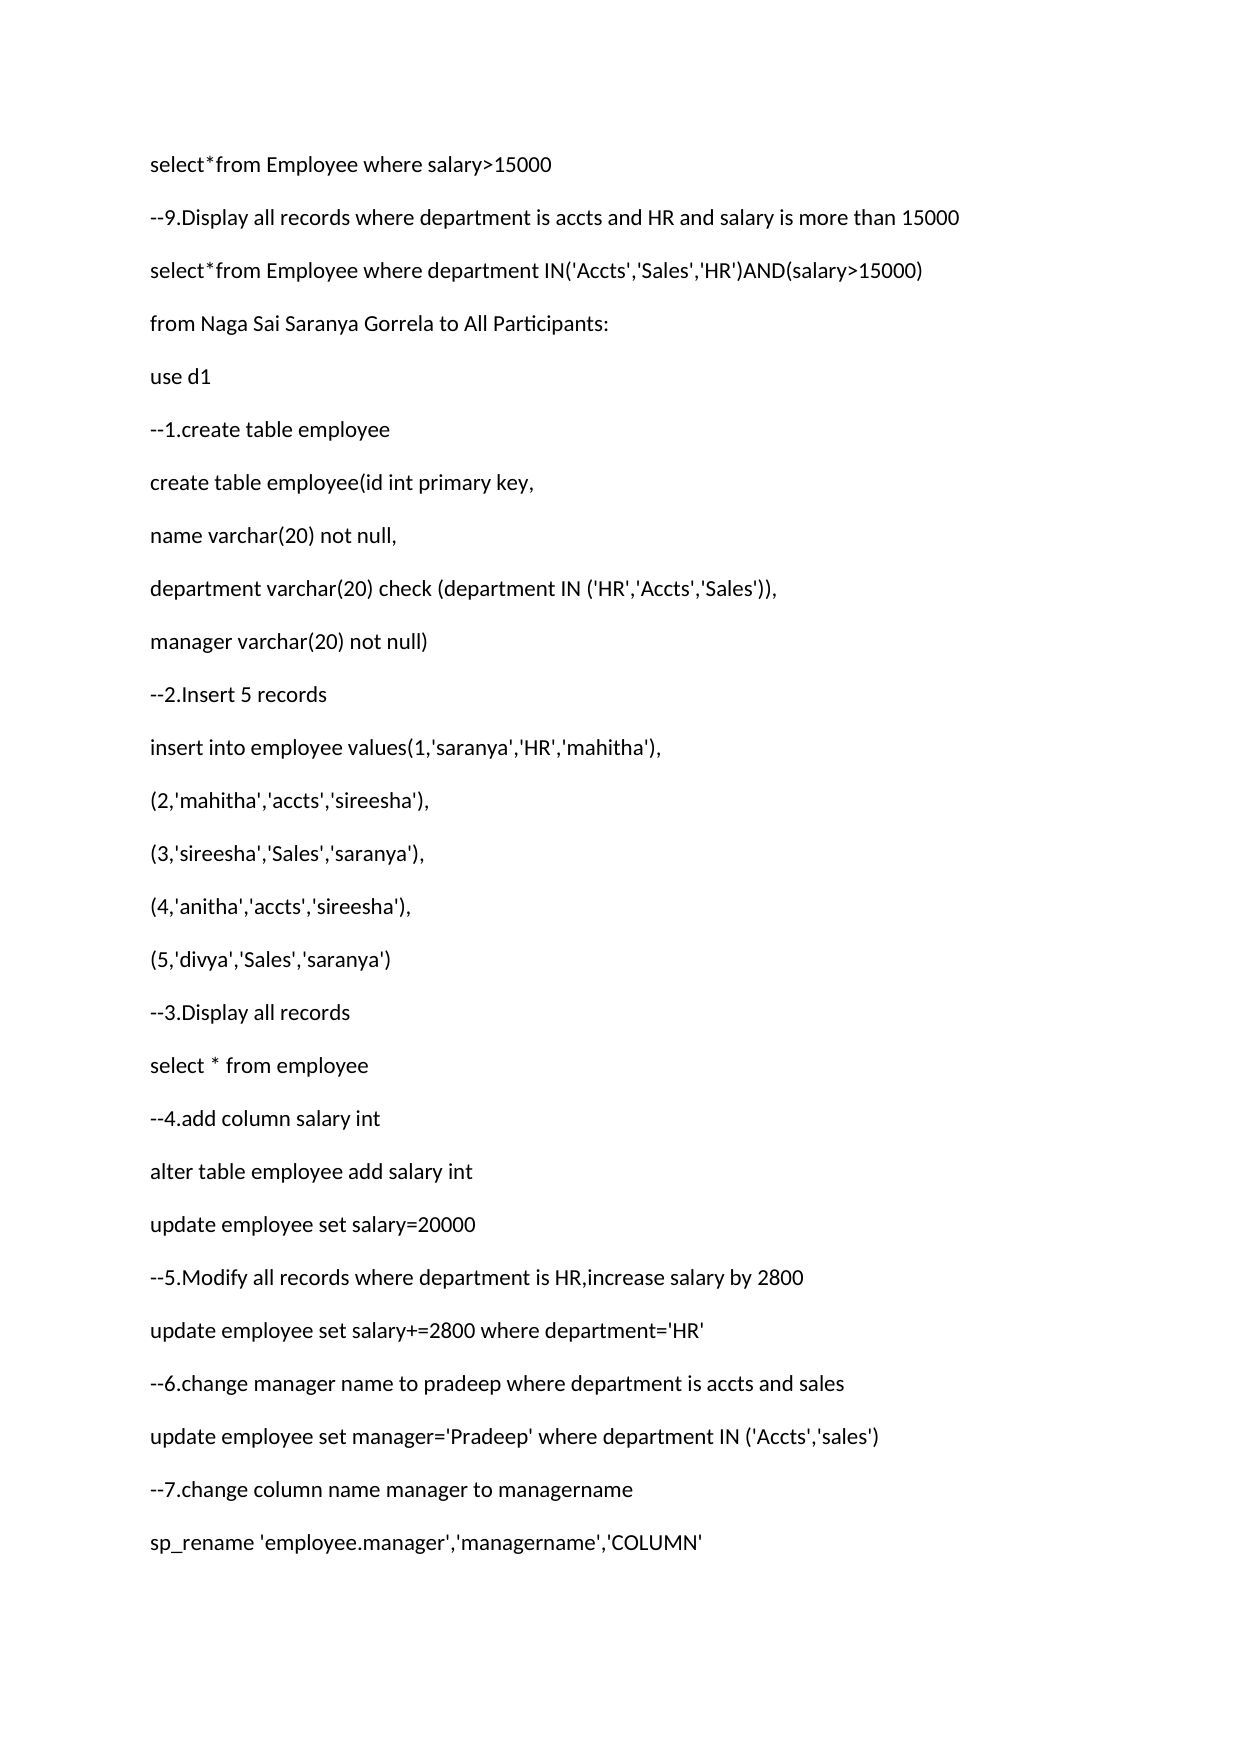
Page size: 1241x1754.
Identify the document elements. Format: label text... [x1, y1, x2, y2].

text from Naga Sai Saranya Gorrela to All Participants: [150, 309, 1090, 337]
text update employee set manager='Pradeep' where department IN ('Accts','sales') [150, 1422, 1090, 1451]
text (4,'anitha','accts','sireesha'), [150, 892, 1090, 920]
text --5.Modify all records where department is HR,increase salary by 2800 [150, 1263, 1090, 1291]
text alter table employee add salary int [150, 1157, 1090, 1185]
text manager varchar(20) not null) [150, 627, 1090, 655]
text --3.Display all records [150, 998, 1090, 1026]
text select*from Employee where salary>15000 [150, 150, 1090, 178]
text use d1 [150, 362, 1090, 390]
text select*from Employee where department IN('Accts','Sales','HR')AND(salary>15000) [150, 256, 1090, 284]
text create table employee(id int primary key, [150, 468, 1090, 496]
text --7.change column name manager to managername [150, 1476, 1090, 1503]
text select * from employee [150, 1051, 1090, 1079]
text update employee set salary=20000 [150, 1210, 1090, 1238]
text --1.create table employee [150, 415, 1090, 443]
text (2,'mahitha','accts','sireesha'), [150, 786, 1090, 814]
text update employee set salary+=2800 where department='HR' [150, 1316, 1090, 1344]
text name varchar(20) not null, [150, 521, 1090, 549]
text --9.Display all records where department is accts and HR and salary is more than 15000 [150, 203, 1090, 231]
text --6.change manager name to pradeep where department is accts and sales [150, 1369, 1090, 1397]
text department varchar(20) check (department IN ('HR','Accts','Sales')), [150, 574, 1090, 602]
text --4.add column salary int [150, 1104, 1090, 1132]
text (3,'sireesha','Sales','saranya'), [150, 839, 1090, 867]
text (5,'divya','Sales','saranya') [150, 945, 1090, 973]
text insert into employee values(1,'saranya','HR','mahitha'), [150, 733, 1090, 761]
text --2.Insert 5 records [150, 680, 1090, 708]
text sp_rename 'employee.manager','managername','COLUMN' [150, 1528, 1090, 1557]
